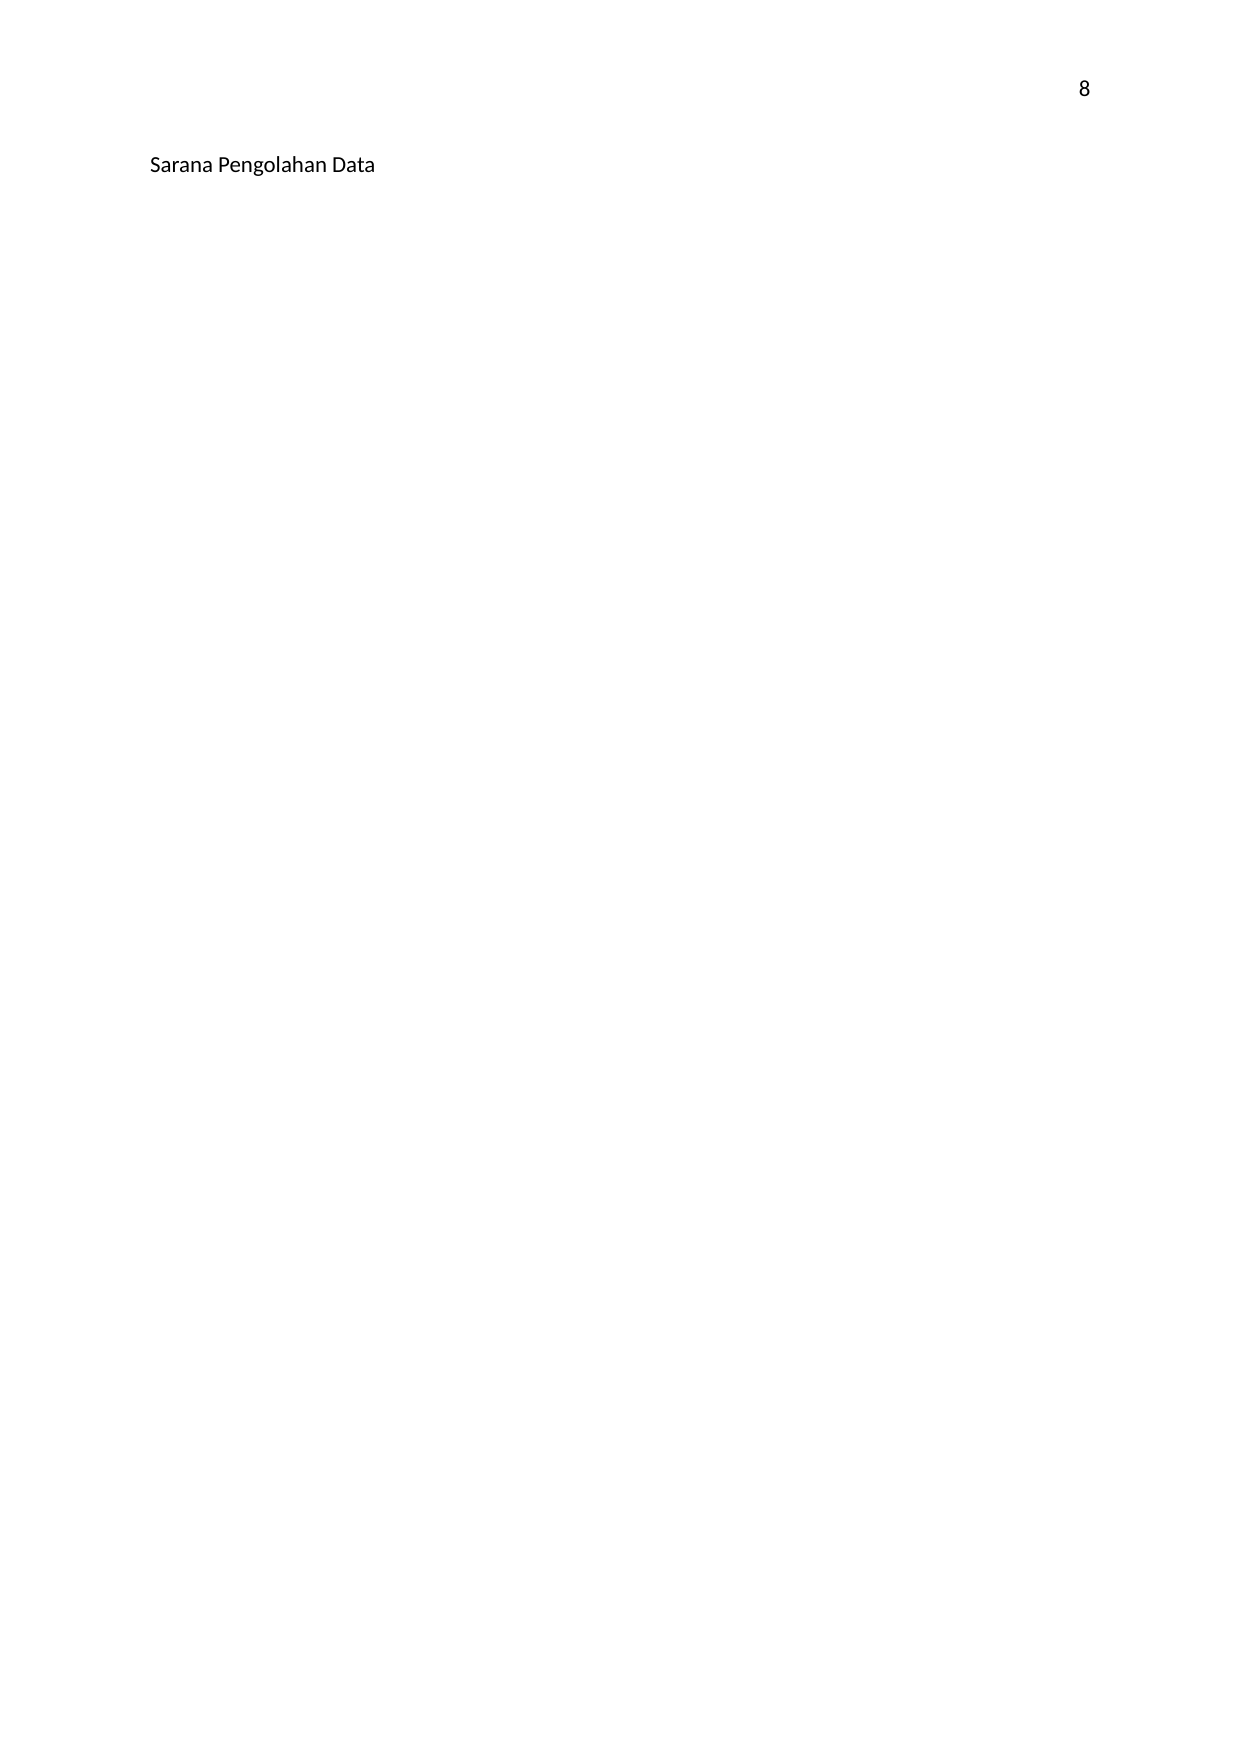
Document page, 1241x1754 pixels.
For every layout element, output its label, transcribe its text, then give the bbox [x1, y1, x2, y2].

text Sarana Pengolahan Data [150, 150, 1090, 178]
